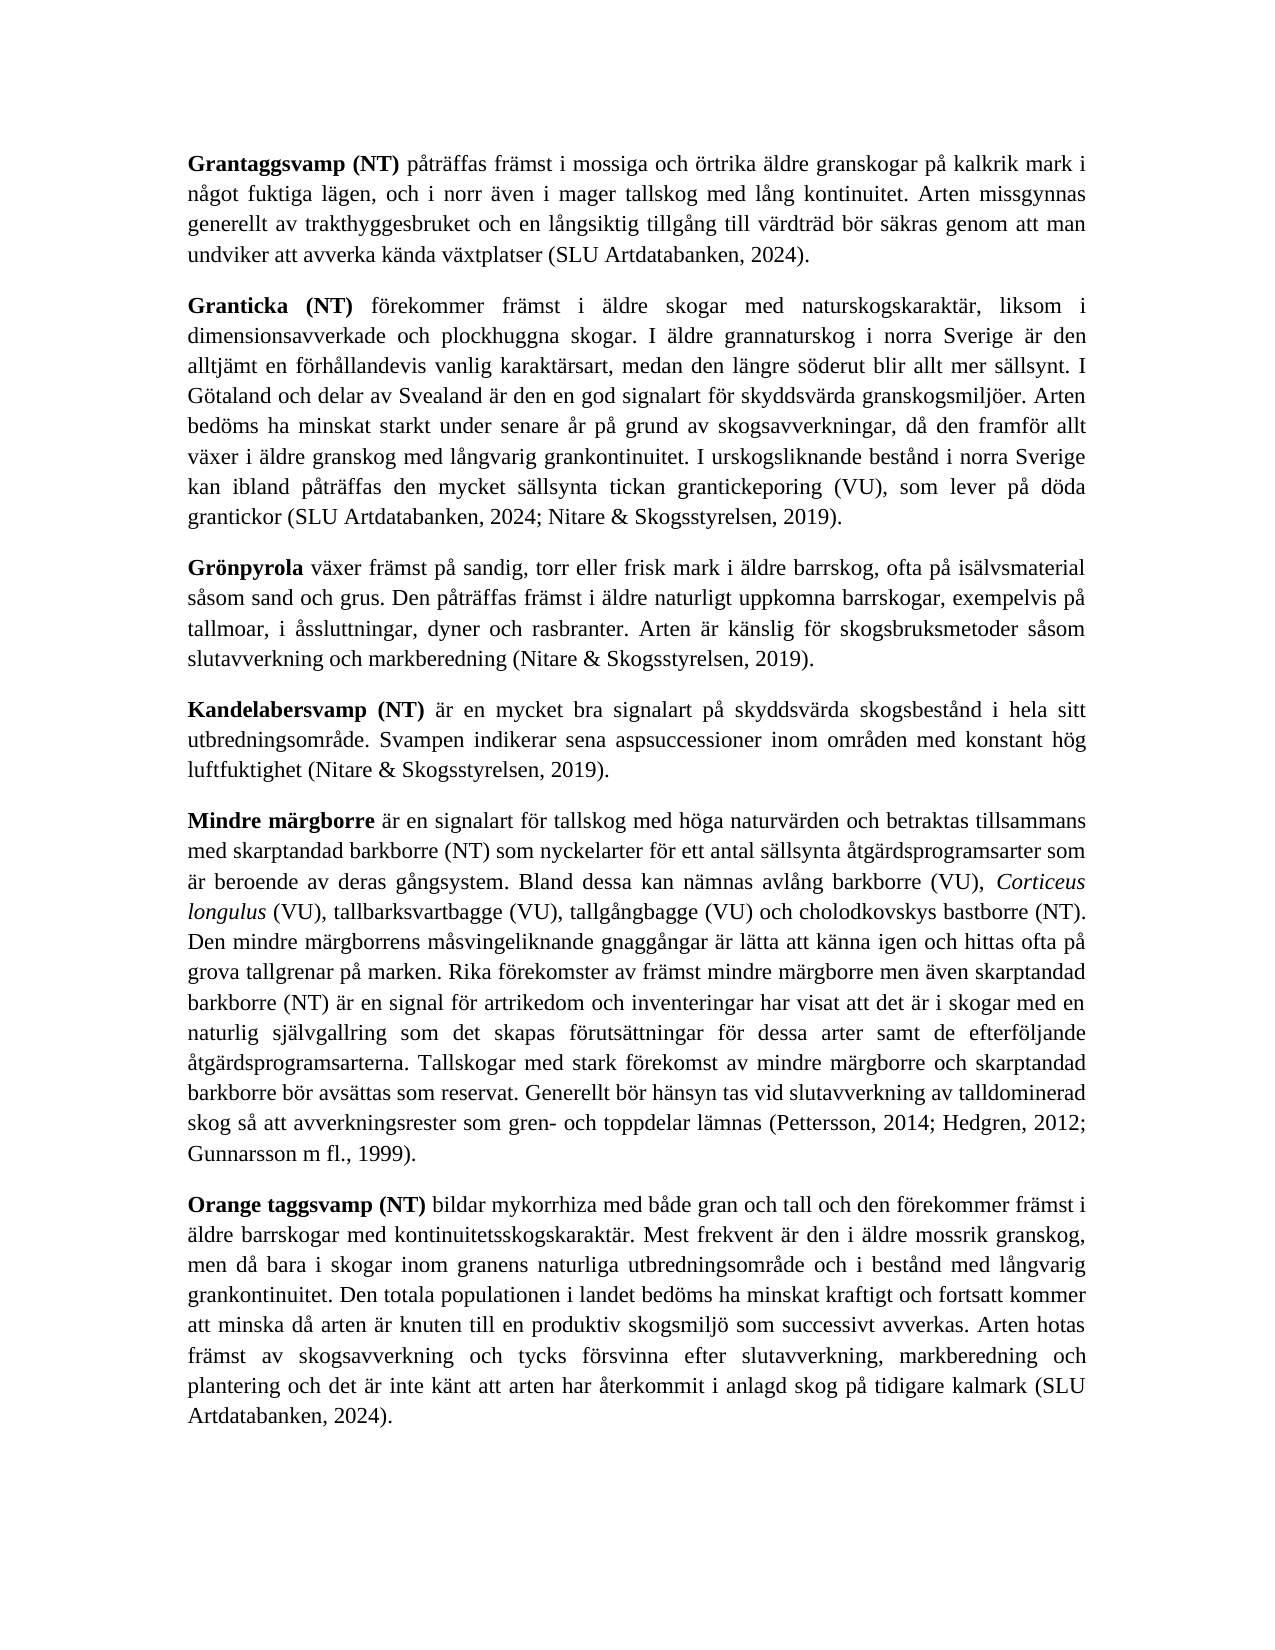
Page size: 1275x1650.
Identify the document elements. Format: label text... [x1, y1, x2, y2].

text Granticka (NT) förekommer främst i äldre skogar med naturskogskaraktär, liksom i dimensionsavverkade och plockhuggna skogar. I äldre grannaturskog i norra Sverige är den alltjämt en förhållandevis vanlig karaktärsart, medan den längre söderut blir allt mer sällsynt. I Götaland och delar av Svealand är den en god signalart för skyddsvärda granskogsmiljöer. Arten bedöms ha minskat starkt under senare år på grund av skogsavverkningar, då den framför allt växer i äldre granskog med långvarig grankontinuitet. I urskogsliknande bestånd i norra Sverige kan ibland påträffas den mycket sällsynta tickan grantickeporing (VU), som lever på döda grantickor (SLU Artdatabanken, 2024; Nitare & Skogsstyrelsen, 2019). [187, 292, 1087, 529]
text Orange taggsvamp (NT) bildar mykorrhiza med både gran och tall och den förekommer främst i äldre barrskogar med kontinuitetsskogskaraktär. Mest frekvent är den i äldre mossrik granskog, men då bara i skogar inom granens naturliga utbredningsområde och i bestånd med långvarig grankontinuitet. Den totala populationen i landet bedöms ha minskat kraftigt och fortsatt kommer att minska då arten är knuten till en produktiv skogsmiljö som successivt avverkas. Arten hotas främst av skogsavverkning och tycks försvinna efter slutavverkning, markberedning och plantering och det är inte känt att arten har återkommit i anlagd skog på tidigare kalmark (SLU Artdatabanken, 2024). [187, 1191, 1087, 1428]
text Grantaggsvamp (NT) påträffas främst i mossiga och örtrika äldre granskogar på kalkrik mark i något fuktiga lägen, och i norr även i mager tallskog med lång kontinuitet. Arten missgynnas generellt av trakthyggesbruket och en långsiktig tillgång till värdträd bör säkras genom att man undviker att avverka kända växtplatser (SLU Artdatabanken, 2024). [187, 150, 1087, 267]
text Grönpyrola växer främst på sandig, torr eller frisk mark i äldre barrskog, ofta på isälvsmaterial såsom sand och grus. Den påträffas främst i äldre naturligt uppkomna barrskogar, exempelvis på tallmoar, i åssluttningar, dyner och rasbranter. Arten är känslig för skogsbruksmetoder såsom slutavverkning och markberedning (Nitare & Skogsstyrelsen, 2019). [187, 554, 1087, 671]
text Kandelabersvamp (NT) är en mycket bra signalart på skyddsvärda skogsbestånd i hela sitt utbredningsområde. Svampen indikerar sena aspsuccessioner inom områden med konstant hög luftfuktighet (Nitare & Skogsstyrelsen, 2019). [187, 696, 1087, 783]
text Mindre märgborre är en signalart för tallskog med höga naturvärden och betraktas tillsammans med skarptandad barkborre (NT) som nyckelarter för ett antal sällsynta åtgärdsprogramsarter som är beroende av deras gångsystem. Bland dessa kan nämnas avlång barkborre (VU), Corticeus longulus (VU), tallbarksvartbagge (VU), tallgångbagge (VU) och cholodkovskys bastborre (NT). Den mindre märgborrens måsvingeliknande gnaggångar är lätta att känna igen och hittas ofta på grova tallgrenar på marken. Rika förekomster av främst mindre märgborre men även skarptandad barkborre (NT) är en signal för artrikedom och inventeringar har visat att det är i skogar med en naturlig självgallring som det skapas förutsättningar för dessa arter samt de efterföljande åtgärdsprogramsarterna. Tallskogar med stark förekomst av mindre märgborre och skarptandad barkborre bör avsättas som reservat. Generellt bör hänsyn tas vid slutavverkning av talldominerad skog så att avverkningsrester som gren- och toppdelar lämnas (Pettersson, 2014; Hedgren, 2012; Gunnarsson m fl., 1999). [187, 807, 1087, 1166]
